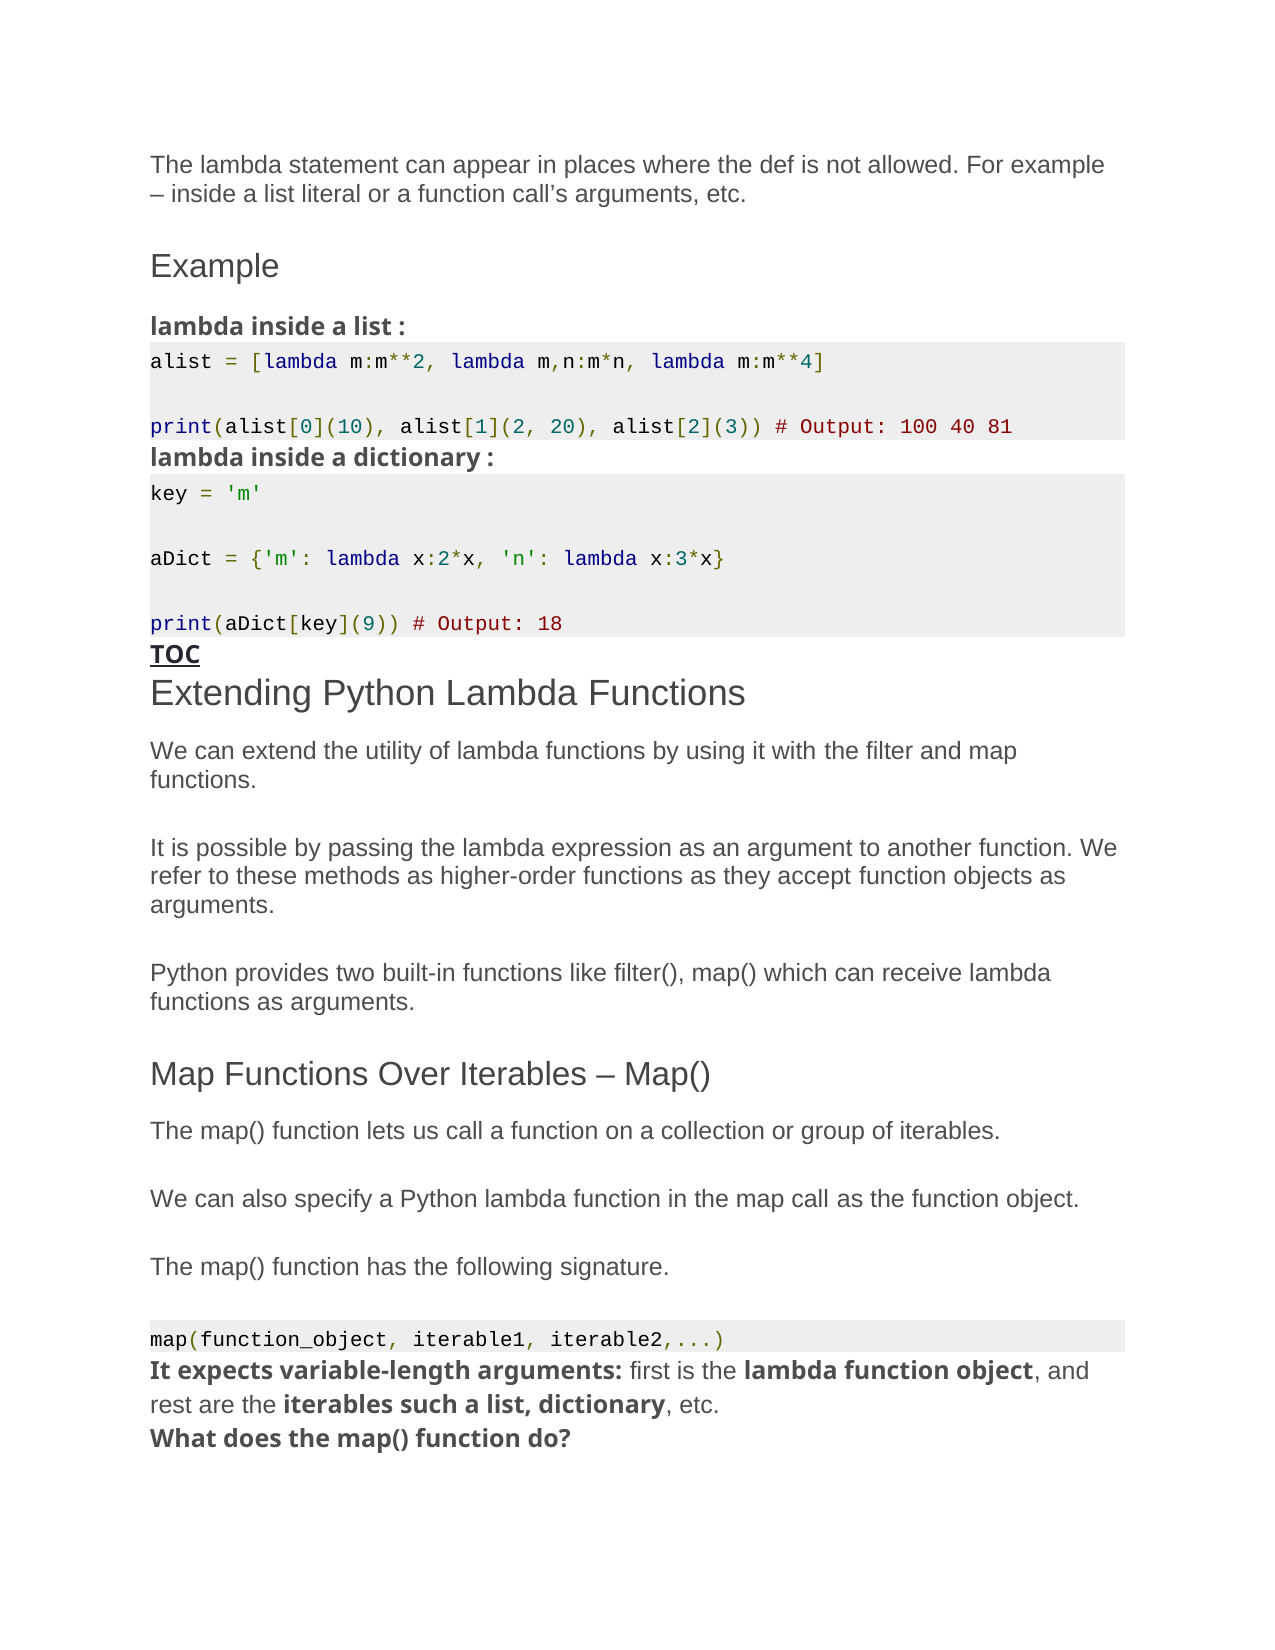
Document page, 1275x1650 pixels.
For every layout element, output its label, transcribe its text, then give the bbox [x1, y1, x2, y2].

text lambda inside a list : [150, 308, 1125, 342]
text The map() function lets us call a function on a collection or group of iterables. [150, 1116, 1125, 1145]
text Python provides two built-in functions like filter(), map() which can receive lambda functions as arguments. [150, 958, 1125, 1015]
text It expects variable-length arguments: first is the lambda function object, and rest are the iterables such a list, dictionary, etc. [150, 1352, 1125, 1420]
text print(aDict[key](9)) # Output: 18 [150, 604, 1125, 637]
text We can extend the utility of lambda functions by using it with the filter and map functions. [150, 736, 1125, 793]
text It is possible by passing the lambda expression as an argument to another function. We refer to these methods as higher-order functions as they accept function objects as arguments. [150, 833, 1125, 919]
text The lambda statement can appear in places where the def is not allowed. For example – inside a list literal or a function call’s arguments, etc. [150, 150, 1125, 207]
text We can also specify a Python lambda function in the map call as the function object. [150, 1184, 1125, 1213]
text print(alist[0](10), alist[1](2, 20), alist[2](3)) # Output: 100 40 81 [150, 407, 1125, 440]
text TOC [150, 637, 1125, 671]
text lambda inside a dictionary : [150, 440, 1125, 474]
subtitle Extending Python Lambda Functions [150, 671, 1125, 713]
text key = 'm' [150, 474, 1125, 507]
text map(function_object, iterable1, iterable2,...) [150, 1320, 1125, 1352]
text aDict = {'m': lambda x:2*x, 'n': lambda x:3*x} [150, 539, 1125, 572]
subtitle Example [150, 247, 1125, 285]
text What does the map() function do? [150, 1420, 1125, 1454]
subtitle Map Functions Over Iterables – Map() [150, 1054, 1125, 1093]
text The map() function has the following signature. [150, 1252, 1125, 1281]
text alist = [lambda m:m**2, lambda m,n:m*n, lambda m:m**4] [150, 342, 1125, 375]
